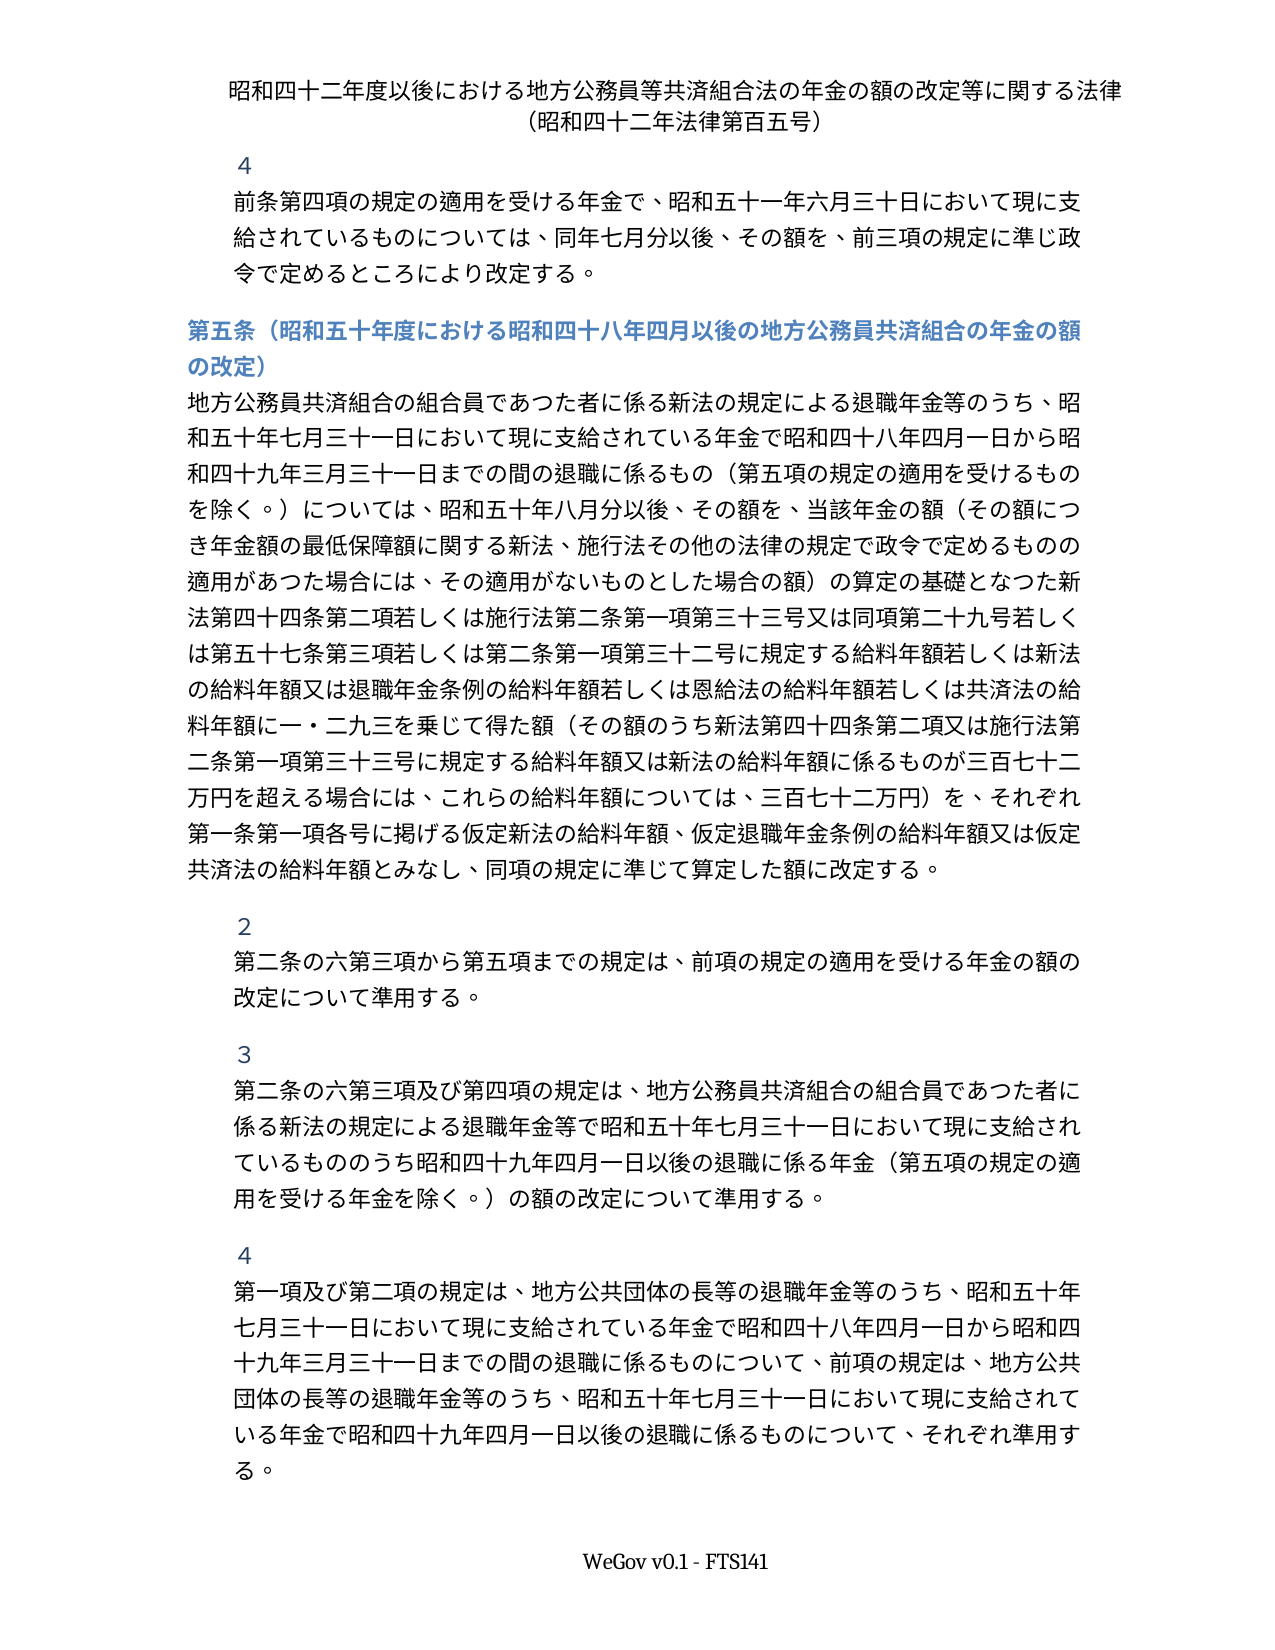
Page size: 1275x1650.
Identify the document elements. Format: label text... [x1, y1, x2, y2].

text 第二条の六第三項から第五項までの規定は、前項の規定の適用を受ける年金の額の改定について準用する。 [233, 946, 1087, 1013]
text 地方公務員共済組合の組合員であつた者に係る新法の規定による退職年金等のうち、昭和五十年七月三十一日において現に支給されている年金で昭和四十八年四月一日から昭和四十九年三月三十一日までの間の退職に係るもの（第五項の規定の適用を受けるものを除く。）については、昭和五十年八月分以後、その額を、当該年金の額（その額につき年金額の最低保障額に関する新法、施行法その他の法律の規定で政令で定めるものの適用があつた場合には、その適用がないものとした場合の額）の算定の基礎となつた新法第四十四条第二項若しくは施行法第二条第一項第三十三号又は同項第二十九号若しくは第五十七条第三項若しくは第二条第一項第三十二号に規定する給料年額若しくは新法の給料年額又は退職年金条例の給料年額若しくは恩給法の給料年額若しくは共済法の給料年額に一・二九三を乗じて得た額（その額のうち新法第四十四条第二項又は施行法第二条第一項第三十三号に規定する給料年額又は新法の給料年額に係るものが三百七十二万円を超える場合には、これらの給料年額については、三百七十二万円）を、それぞれ第一条第一項各号に掲げる仮定新法の給料年額、仮定退職年金条例の給料年額又は仮定共済法の給料年額とみなし、同項の規定に準じて算定した額に改定する。 [187, 386, 1087, 885]
subtitle 第五条（昭和五十年度における昭和四十八年四月以後の地方公務員共済組合の年金の額の改定） [187, 314, 1087, 382]
text 第一項及び第二項の規定は、地方公共団体の長等の退職年金等のうち、昭和五十年七月三十一日において現に支給されている年金で昭和四十八年四月一日から昭和四十九年三月三十一日までの間の退職に係るものについて、前項の規定は、地方公共団体の長等の退職年金等のうち、昭和五十年七月三十一日において現に支給されている年金で昭和四十九年四月一日以後の退職に係るものについて、それぞれ準用する。 [233, 1276, 1087, 1486]
subtitle ４ [233, 1239, 1087, 1271]
subtitle ２ [233, 910, 1087, 942]
subtitle ４ [233, 150, 1087, 181]
text 前条第四項の規定の適用を受ける年金で、昭和五十一年六月三十日において現に支給されているものについては、同年七月分以後、その額を、前三項の規定に準じ政令で定めるところにより改定する。 [233, 186, 1087, 289]
text 第二条の六第三項及び第四項の規定は、地方公務員共済組合の組合員であつた者に係る新法の規定による退職年金等で昭和五十年七月三十一日において現に支給されているもののうち昭和四十九年四月一日以後の退職に係る年金（第五項の規定の適用を受ける年金を除く。）の額の改定について準用する。 [233, 1075, 1087, 1214]
subtitle ３ [233, 1039, 1087, 1070]
